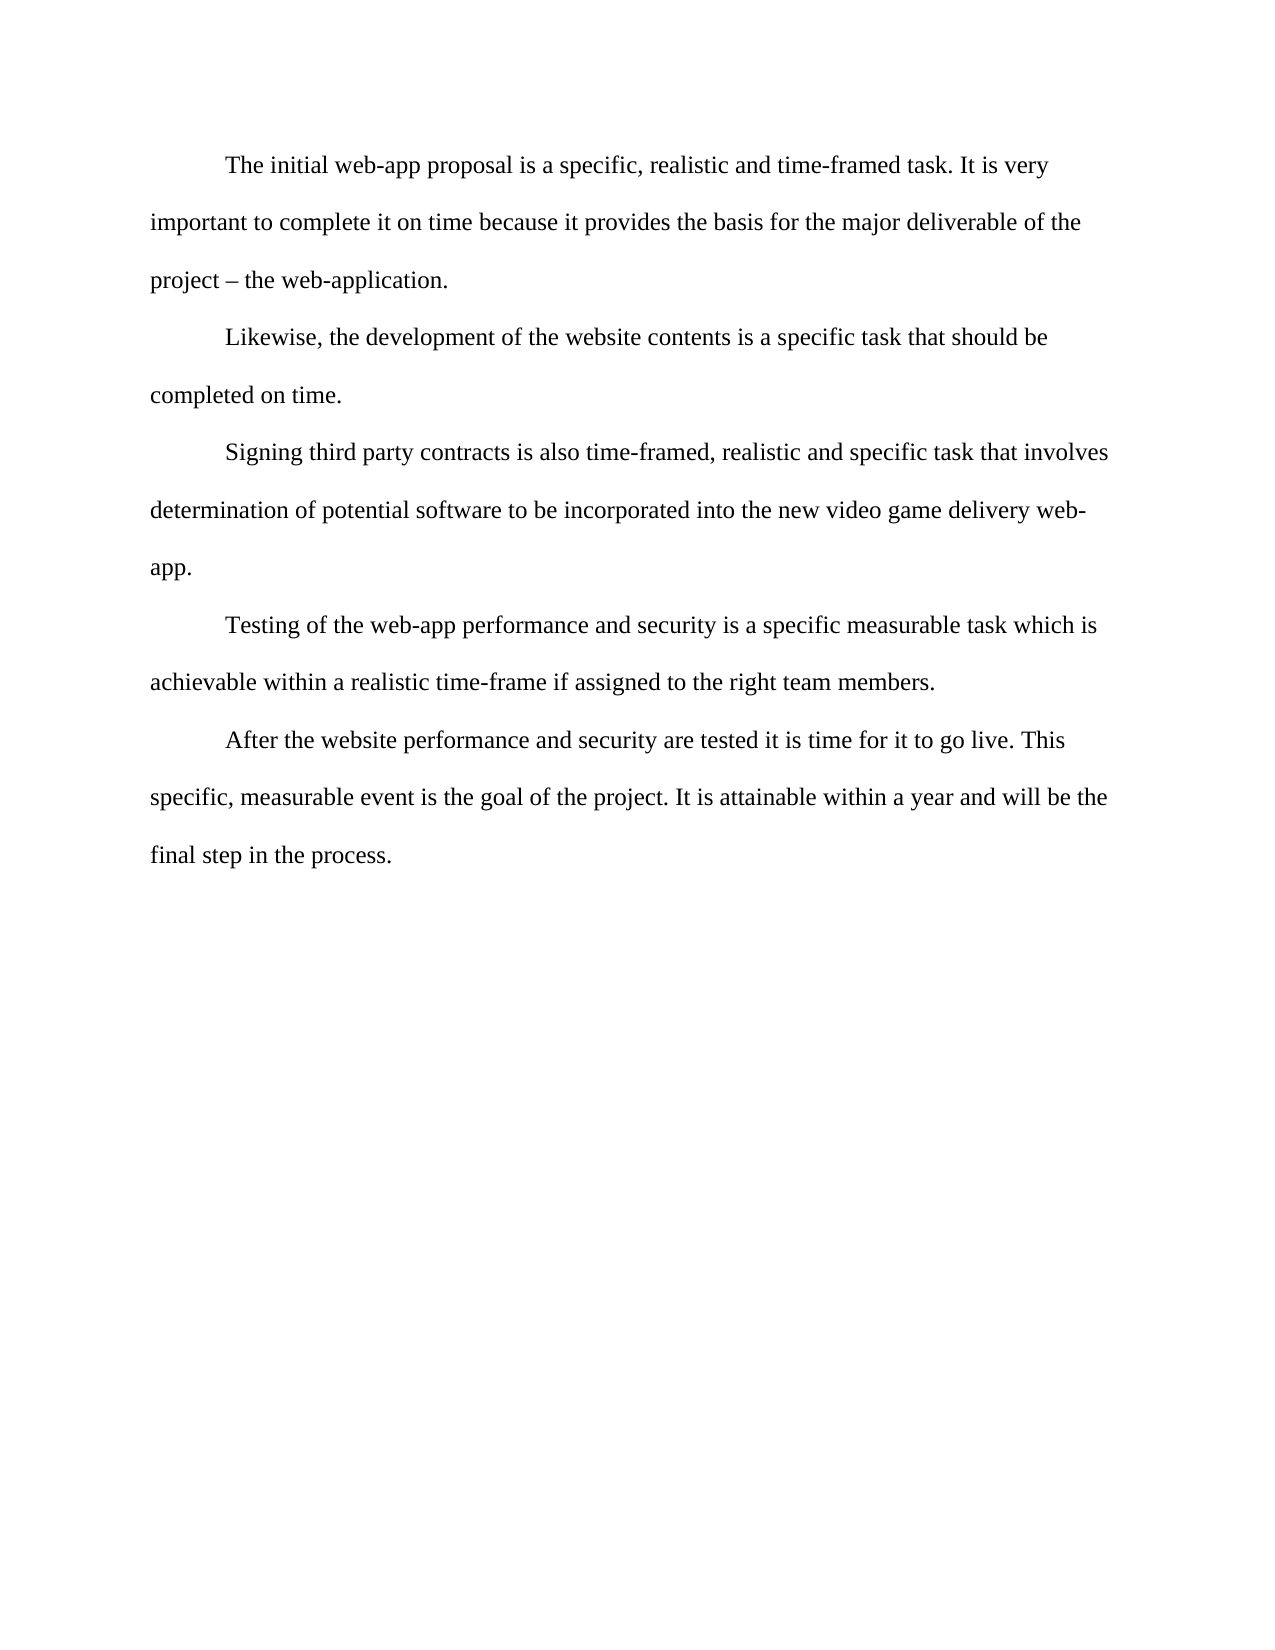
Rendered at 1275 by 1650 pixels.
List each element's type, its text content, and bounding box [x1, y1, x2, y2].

text After the website performance and security are tested it is time for it to go live. This specific, measurable event is the goal of the project. It is attainable within a year and will be the final step in the process. [150, 725, 1125, 869]
text Likewise, the development of the website contents is a specific task that should be completed on time. [150, 322, 1125, 409]
text The initial web-app proposal is a specific, realistic and time-framed task. It is very important to complete it on time because it provides the basis for the major deliverable of the project – the web-application. [150, 150, 1125, 294]
text Testing of the web-app performance and security is a specific measurable task which is achievable within a realistic time-frame if assigned to the right team members. [150, 610, 1125, 696]
text Signing third party contracts is also time-framed, realistic and specific task that involves determination of potential software to be incorporated into the new video game delivery web-app. [150, 437, 1125, 581]
